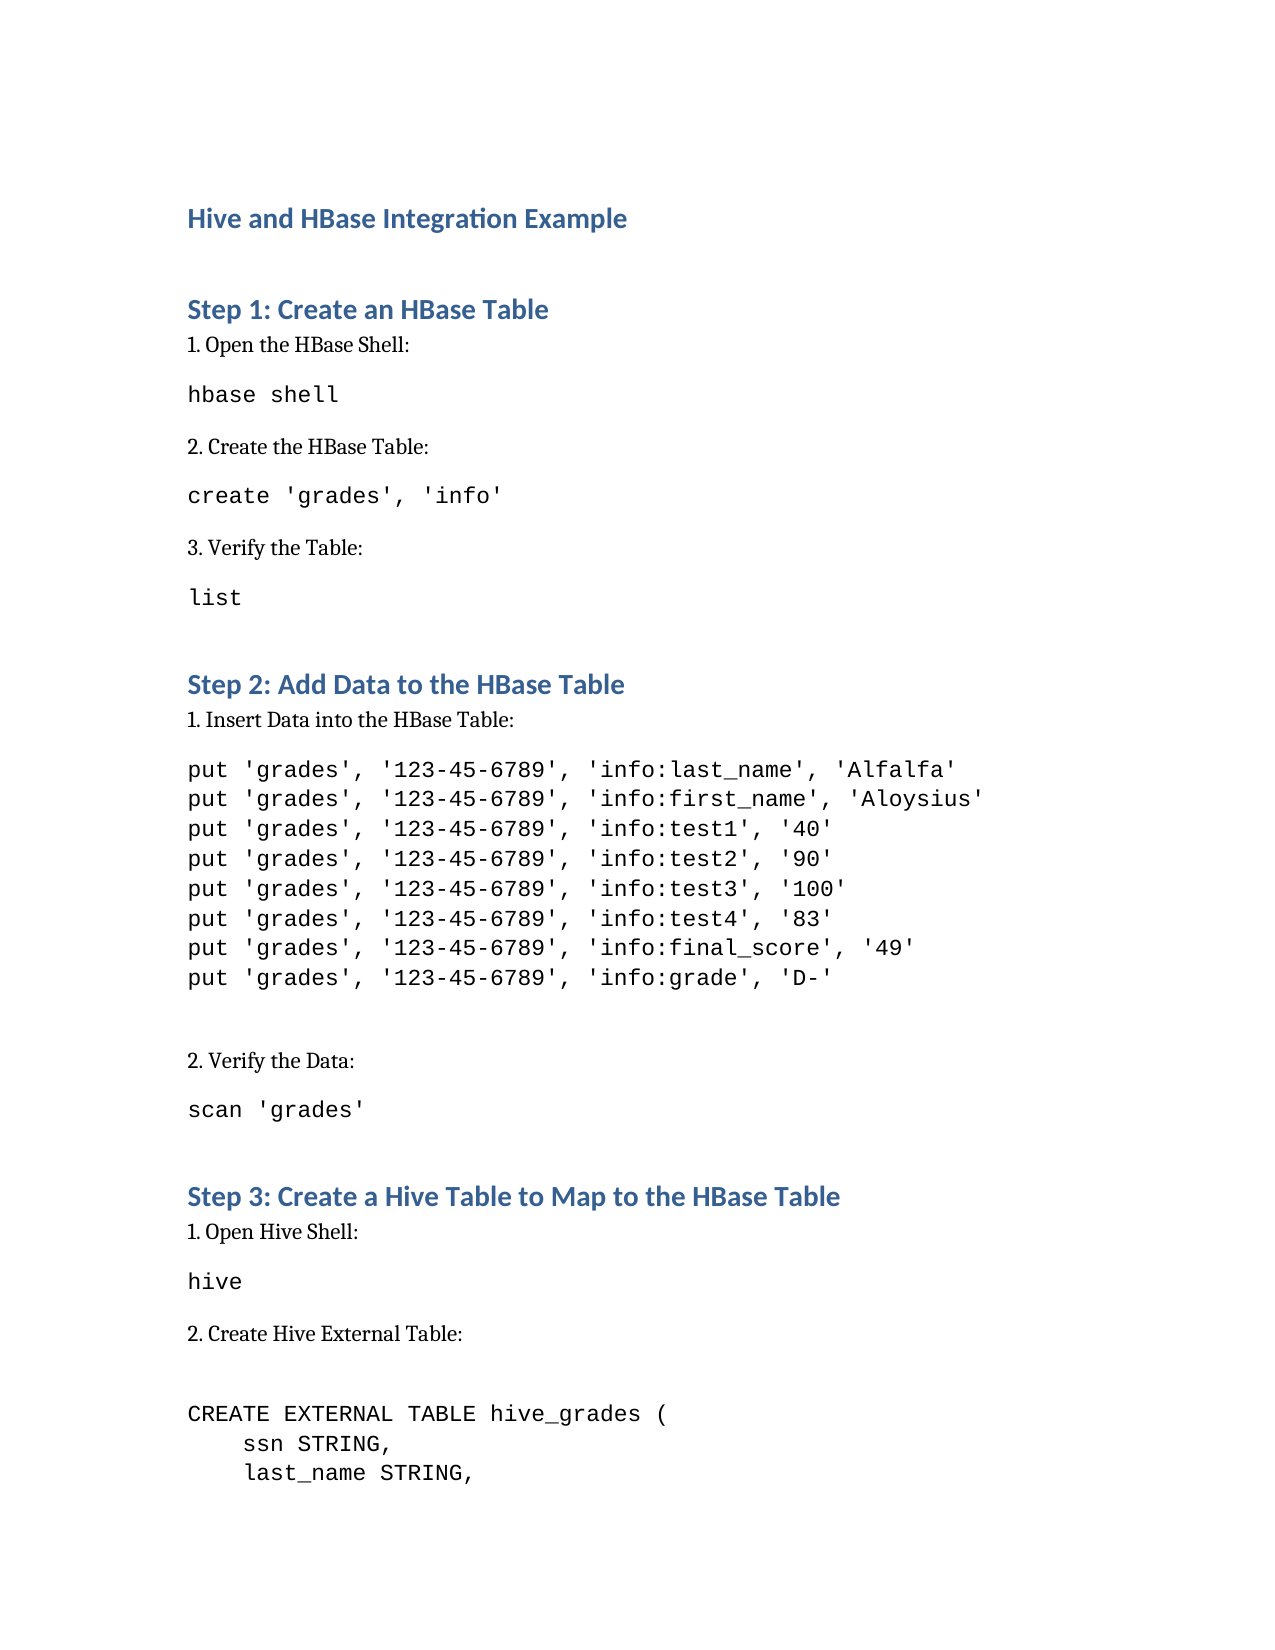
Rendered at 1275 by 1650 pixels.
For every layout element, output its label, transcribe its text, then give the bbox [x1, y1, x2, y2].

text 1. Open Hive Shell: [187, 1219, 1087, 1246]
subtitle Step 1: Create an HBase Table [187, 291, 1087, 327]
text 1. Insert Data into the HBase Table: [187, 707, 1087, 733]
subtitle Step 3: Create a Hive Table to Map to the HBase Table [187, 1178, 1087, 1214]
text put 'grades', '123-45-6789', 'info:last_name', 'Alfalfa' put 'grades', '123-45-6789', 'info:first_name', 'Aloysius' put 'grades', '123-45-6789', 'info:test1', '40' put 'grades', '123-45-6789', 'info:test2', '90' put 'grades', '123-45-6789', 'info:test3', '100' put 'grades', '123-45-6789', 'info:test4', '83' put 'grades', '123-45-6789', 'info:final_score', '49' put 'grades', '123-45-6789', 'info:grade', 'D-' [187, 758, 1087, 1023]
text scan 'grades' [187, 1098, 1087, 1124]
text 2. Verify the Data: [187, 1047, 1087, 1074]
subtitle Hive and HBase Integration Example [187, 200, 1087, 236]
subtitle Step 2: Add Data to the HBase Table [187, 666, 1087, 702]
text 1. Open the HBase Shell: [187, 332, 1087, 358]
text create 'grades', 'info' [187, 484, 1087, 511]
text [187, 1372, 1087, 1488]
text 2. Create Hive External Table: [187, 1321, 1087, 1347]
text 2. Create the HBase Table: [187, 433, 1087, 460]
text hbase shell [187, 383, 1087, 409]
text list [187, 586, 1087, 612]
text 3. Verify the Table: [187, 535, 1087, 562]
text hive [187, 1270, 1087, 1296]
